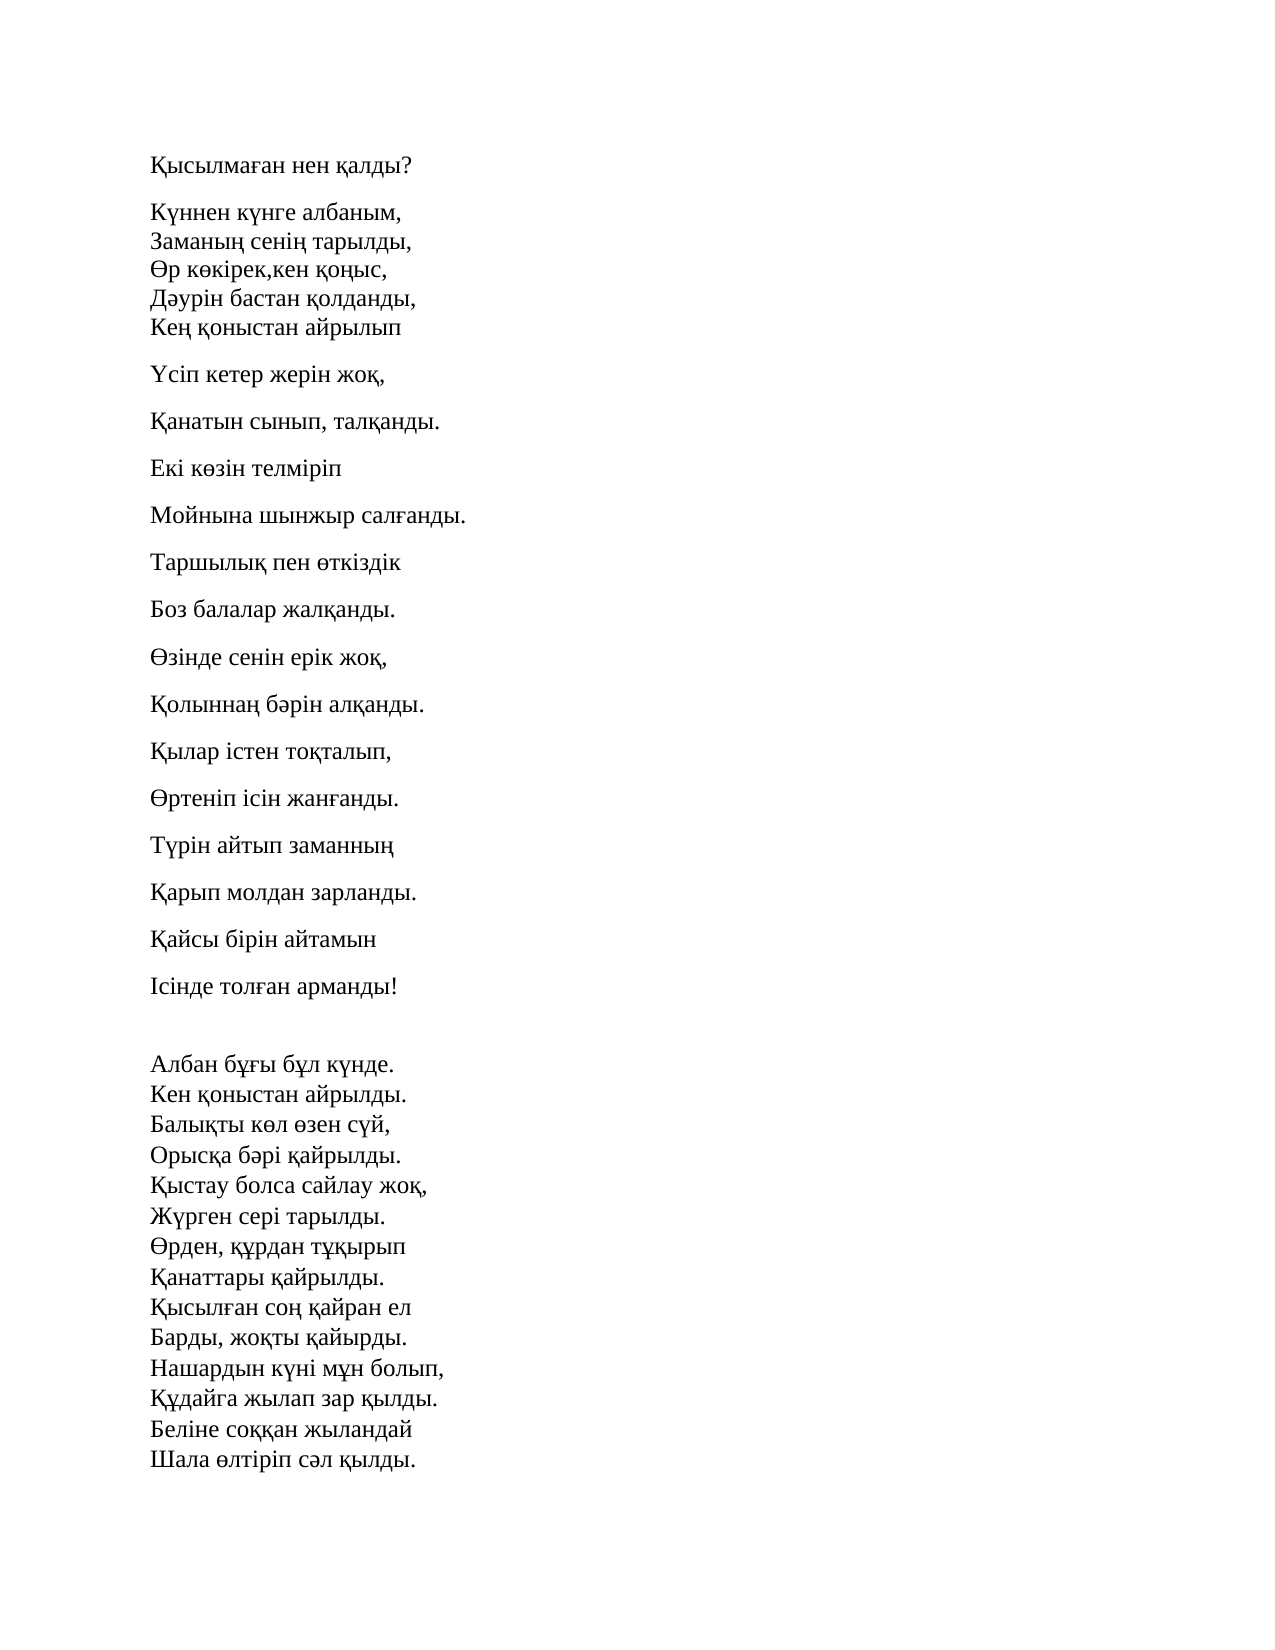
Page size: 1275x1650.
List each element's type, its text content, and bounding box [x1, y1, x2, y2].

text Қылар iстен тоқталып, [150, 736, 1125, 764]
text Құдайга жылап зар қылды. [150, 1383, 1125, 1412]
text Өртенiп iciн жанғанды. [150, 783, 1125, 812]
text Жүрген серi тарылды. [150, 1201, 1125, 1229]
text Боз балалар жалқанды. [150, 594, 1125, 623]
text Қолыннаң бəрiн алқанды. [150, 689, 1125, 717]
text Өзiнде сенiн ерiк жоқ, [150, 642, 1125, 670]
text Іciнде толған арманды! [150, 971, 1125, 1000]
text Шала өлтiрiп сәл қылды. [150, 1444, 1125, 1473]
text Қарып молдан зарланды. [150, 877, 1125, 906]
text Нашардын күнi мұн болып, [150, 1353, 1125, 1382]
text Үciп кетер жерін жоқ, [150, 359, 1125, 388]
text Күннен күнге албаным, [150, 197, 1125, 226]
text Қанатын сынып, талқанды. [150, 406, 1125, 435]
text Барды, жоқты қайырды. [150, 1322, 1125, 1351]
text Екi көзiн телмiрiп [150, 453, 1125, 482]
text Таршылық пен өткiздiк [150, 547, 1125, 576]
text Өрден, құрдан тұқырып [150, 1231, 1125, 1260]
text Қысылмаған нен қалды? [150, 150, 1125, 179]
text Кен қоныстан айрылды. [150, 1079, 1125, 1108]
text Мойнына шынжыр салғанды. [150, 500, 1125, 529]
text Белiне соққан жыландай [150, 1414, 1125, 1442]
text Қысылған соң қайран ел [150, 1292, 1125, 1321]
text Орысқа бəрi қайрылды. [150, 1140, 1125, 1169]
text Қанаттары қайрылды. [150, 1262, 1125, 1290]
text Түрiн айтып заманның [150, 830, 1125, 859]
text Өр көкірек,кен қоңыс, [150, 254, 1125, 283]
text Қайсы бiрiн айтамын [150, 924, 1125, 953]
text Албан бұғы бұл күнде. [150, 1049, 1125, 1077]
text Қыстау болса сайлау жоқ, [150, 1170, 1125, 1199]
text Дәурін бастан қолданды, [150, 283, 1125, 312]
text Кең қоныстан айрылып [150, 312, 1125, 341]
text Балықты көл өзен сүй, [150, 1109, 1125, 1138]
text Заманың сенің тарылды, [150, 226, 1125, 254]
